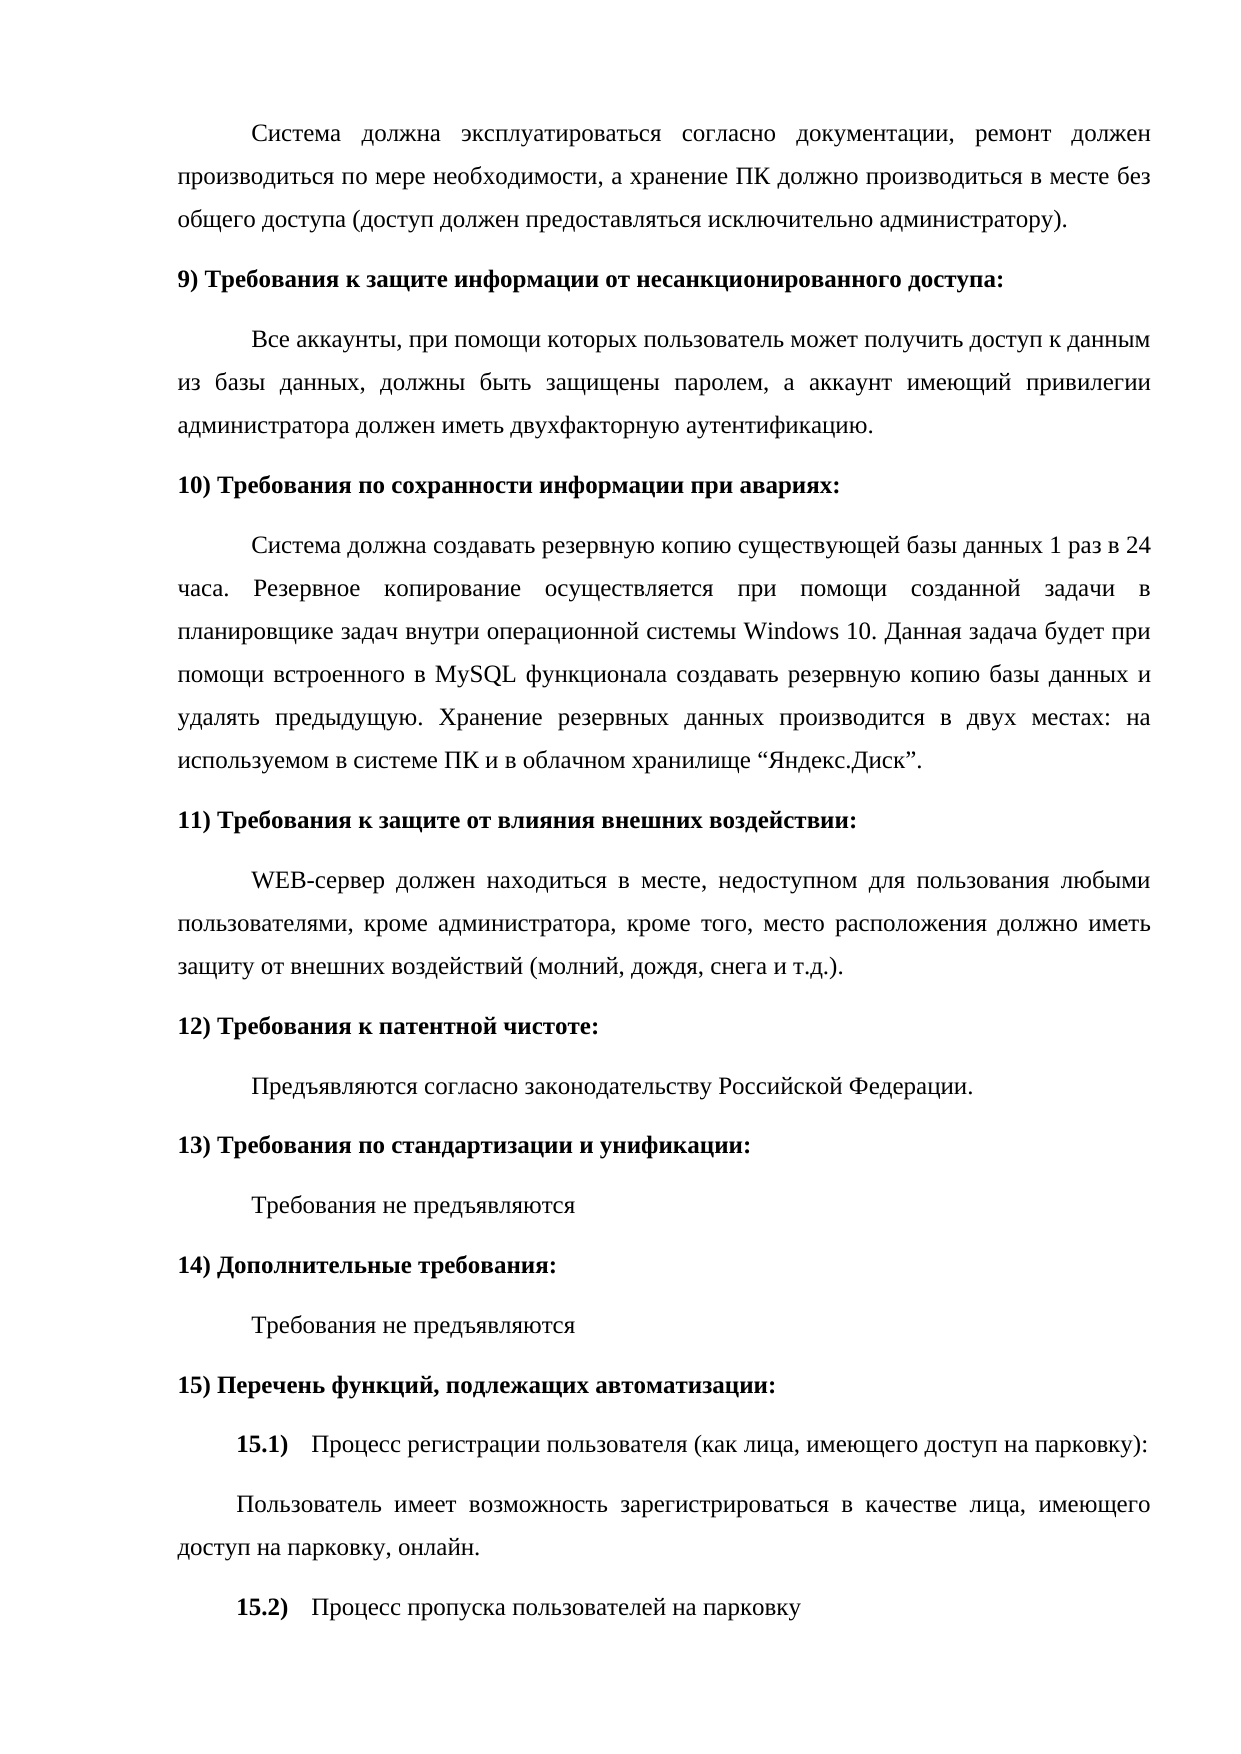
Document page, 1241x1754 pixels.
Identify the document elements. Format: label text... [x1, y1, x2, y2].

text Пользователь имеет возможность зарегистрироваться в качестве лица, имеющего доступ на парковку, онлайн. [177, 1489, 1152, 1561]
text 11) Требования к защите от влияния внешних воздействии: [177, 805, 1152, 834]
text 9) Требования к защите информации от несанкционированного доступа: [177, 264, 1152, 293]
text Требования не предъявляются [177, 1310, 1152, 1339]
text 14) Дополнительные требования: [177, 1250, 1152, 1279]
text WEB-сервер должен находиться в месте, недоступном для пользования любыми пользователями, кроме администратора, кроме того, место расположения должно иметь защиту от внешних воздействий (молний, дождя, снега и т.д.). [177, 865, 1152, 980]
text 10) Требования по сохранности информации при авариях: [177, 470, 1152, 499]
text Предъявляются согласно законодательству Российской Федерации. [177, 1071, 1152, 1099]
text Все аккаунты, при помощи которых пользователь может получить доступ к данным из базы данных, должны быть защищены паролем, а аккаунт имеющий привилегии администратора должен иметь двухфакторную аутентификацию. [177, 324, 1152, 439]
text 15) Перечень функций, подлежащих автоматизации: [177, 1370, 1152, 1398]
text 12) Требования к патентной чистоте: [177, 1011, 1152, 1040]
text Требования не предъявляются [177, 1190, 1152, 1219]
text 13) Требования по стандартизации и унификации: [177, 1131, 1152, 1159]
list Процесс регистрации пользователя (как лица, имеющего доступ на парковку): [236, 1429, 1152, 1458]
text Система должна эксплуатироваться согласно документации, ремонт должен производиться по мере необходимости, а хранение ПК должно производиться в месте без общего доступа (доступ должен предоставляться исключительно администратору). [177, 118, 1152, 233]
text Система должна создавать резервную копию существующей базы данных 1 раз в 24 часа. Резервное копирование осуществляется при помощи созданной задачи в планировщике задач внутри операционной системы Windows 10. Данная задача будет при помощи встроенного в MySQL функционала создавать резервную копию базы данных и удалять предыдущую. Хранение резервных данных производится в двух местах: на используемом в системе ПК и в облачном хранилище “Яндекс.Диск”. [177, 530, 1152, 774]
list Процесс пропуска пользователей на парковку [236, 1592, 1152, 1621]
